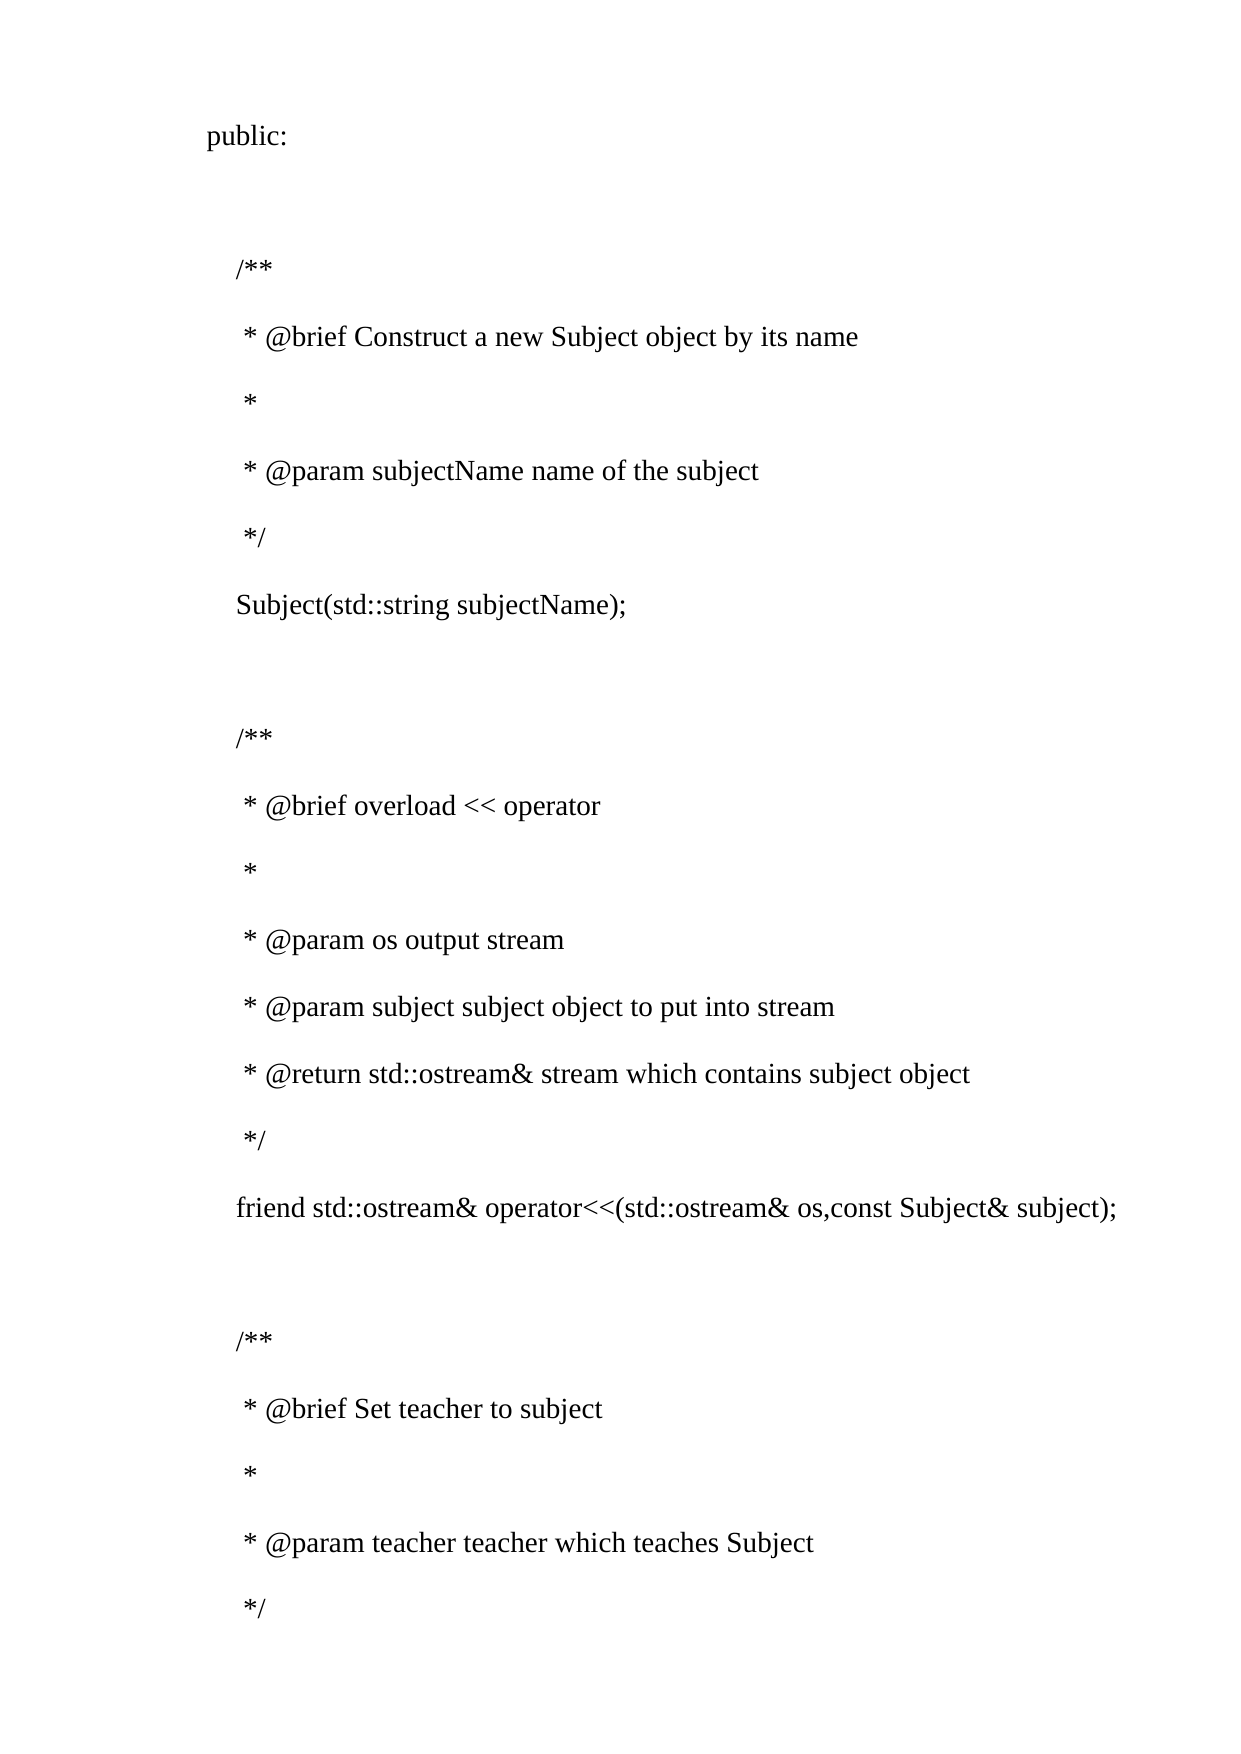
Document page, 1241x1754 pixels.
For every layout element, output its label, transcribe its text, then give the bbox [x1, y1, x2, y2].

text friend std::ostream& operator<<(std::ostream& os,const Subject& subject); [177, 1190, 1152, 1223]
text * @param subject subject object to put into stream [177, 989, 1152, 1022]
text */ [177, 1592, 1152, 1625]
text public: [177, 118, 1152, 152]
text * [177, 855, 1152, 888]
text Subject(std::string subjectName); [177, 587, 1152, 621]
text * @param os output stream [177, 922, 1152, 955]
text */ [177, 520, 1152, 553]
text * @brief overload << operator [177, 788, 1152, 821]
text /** [177, 1324, 1152, 1357]
text /** [177, 721, 1152, 754]
text /** [177, 252, 1152, 286]
text * @param subjectName name of the subject [177, 453, 1152, 487]
text * @brief Set teacher to subject [177, 1391, 1152, 1424]
text * @return std::ostream& stream which contains subject object [177, 1056, 1152, 1089]
text * @param teacher teacher which teaches Subject [177, 1525, 1152, 1558]
text */ [177, 1123, 1152, 1156]
text * [177, 1458, 1152, 1491]
text * @brief Construct a new Subject object by its name [177, 319, 1152, 353]
text * [177, 386, 1152, 419]
